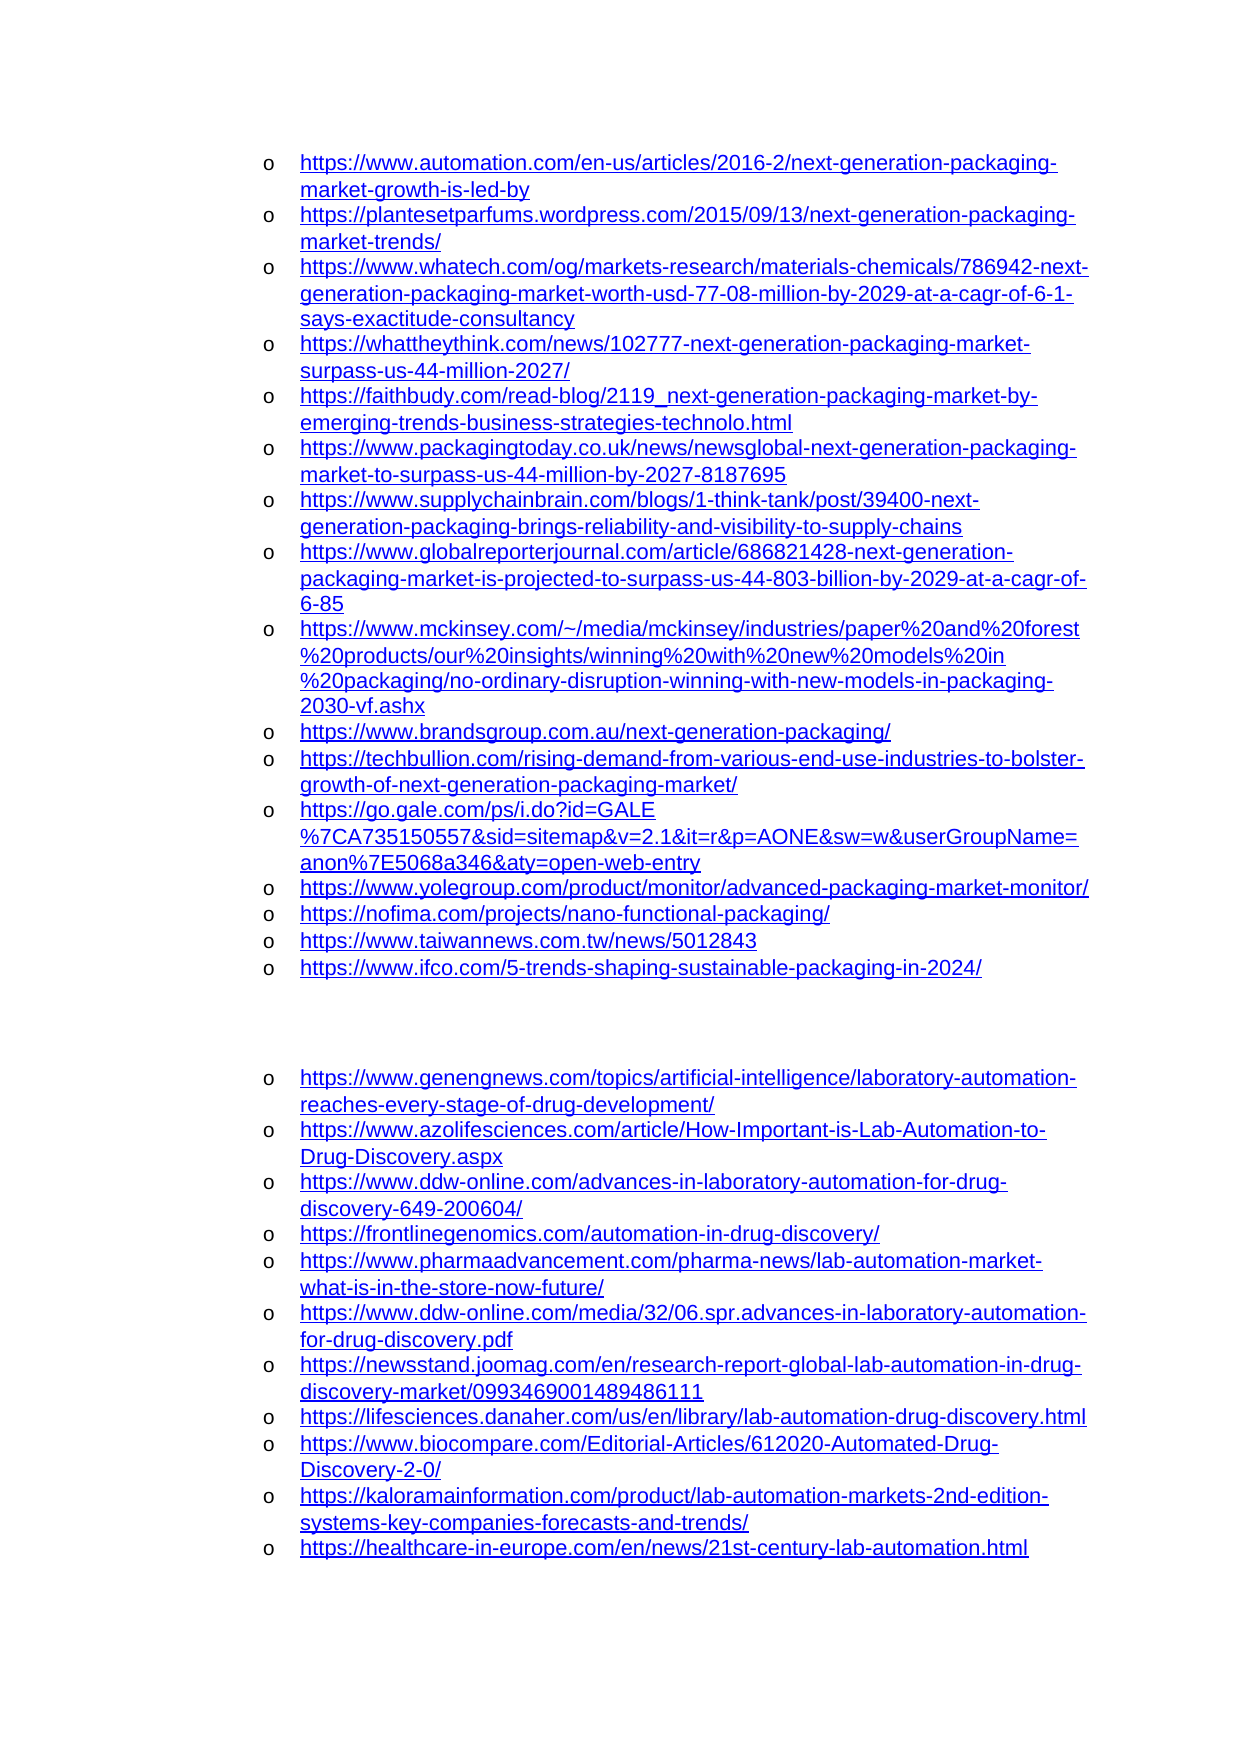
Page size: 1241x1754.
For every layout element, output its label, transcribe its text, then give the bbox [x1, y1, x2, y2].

list https://www.supplychainbrain.com/blogs/1-think-tank/post/39400-next-generation-packaging-brings-reliability-and-visibility-to-supply-chains [262, 487, 1090, 539]
list https://www.ddw-online.com/media/32/06.spr.advances-in-laboratory-automation-for-drug-discovery.pdf [262, 1300, 1090, 1352]
list https://www.genengnews.com/topics/artificial-intelligence/laboratory-automation-reaches-every-stage-of-drug-development/ [262, 1065, 1090, 1117]
list https://www.ifco.com/5-trends-shaping-sustainable-packaging-in-2024/ [262, 955, 1090, 982]
list https://lifesciences.danaher.com/us/en/library/lab-automation-drug-discovery.html [262, 1404, 1090, 1431]
list https://techbullion.com/rising-demand-from-various-end-use-industries-to-bolster-growth-of-next-generation-packaging-market/ [262, 745, 1090, 797]
list https://www.biocompare.com/Editorial-Articles/612020-Automated-Drug-Discovery-2-0/ [262, 1431, 1090, 1483]
list https://www.ddw-online.com/advances-in-laboratory-automation-for-drug-discovery-649-200604/ [262, 1169, 1090, 1221]
list https://nofima.com/projects/nano-functional-packaging/ [262, 901, 1090, 928]
list https://healthcare-in-europe.com/en/news/21st-century-lab-automation.html [262, 1534, 1090, 1561]
list https://www.globalreporterjournal.com/article/686821428-next-generation-packaging-market-is-projected-to-surpass-us-44-803-billion-by-2029-at-a-cagr-of-6-85 [262, 539, 1090, 616]
list https://go.gale.com/ps/i.do?id=GALE%7CA735150557&sid=sitemap&v=2.1&it=r&p=AONE&sw=w&userGroupName=anon%7E5068a346&aty=open-web-entry [262, 797, 1090, 874]
list https://frontlinegenomics.com/automation-in-drug-discovery/ [262, 1221, 1090, 1248]
list https://www.yolegroup.com/product/monitor/advanced-packaging-market-monitor/ [262, 874, 1090, 901]
list https://whattheythink.com/news/102777-next-generation-packaging-market-surpass-us-44-million-2027/ [262, 331, 1090, 383]
list https://www.azolifesciences.com/article/How-Important-is-Lab-Automation-to-Drug-Discovery.aspx [262, 1117, 1090, 1169]
list https://www.brandsgroup.com.au/next-generation-packaging/ [262, 719, 1090, 745]
list https://www.mckinsey.com/~/media/mckinsey/industries/paper%20and%20forest%20products/our%20insights/winning%20with%20new%20models%20in%20packaging/no-ordinary-disruption-winning-with-new-models-in-packaging-2030-vf.ashx [262, 616, 1090, 719]
list https://www.pharmaadvancement.com/pharma-news/lab-automation-market-what-is-in-the-store-now-future/ [262, 1248, 1090, 1300]
list https://kaloramainformation.com/product/lab-automation-markets-2nd-edition-systems-key-companies-forecasts-and-trends/ [262, 1483, 1090, 1534]
list https://newsstand.joomag.com/en/research-report-global-lab-automation-in-drug-discovery-market/0993469001489486111 [262, 1352, 1090, 1404]
list https://faithbudy.com/read-blog/2119_next-generation-packaging-market-by-emerging-trends-business-strategies-technolo.html [262, 383, 1090, 435]
list https://www.whatech.com/og/markets-research/materials-chemicals/786942-next-generation-packaging-market-worth-usd-77-08-million-by-2029-at-a-cagr-of-6-1-says-exactitude-consultancy [262, 254, 1090, 331]
list https://www.packagingtoday.co.uk/news/newsglobal-next-generation-packaging-market-to-surpass-us-44-million-by-2027-8187695 [262, 435, 1090, 487]
list https://plantesetparfums.wordpress.com/2015/09/13/next-generation-packaging-market-trends/ [262, 202, 1090, 254]
list https://www.taiwannews.com.tw/news/5012843 [262, 928, 1090, 955]
list https://www.automation.com/en-us/articles/2016-2/next-generation-packaging-market-growth-is-led-by [262, 150, 1090, 202]
